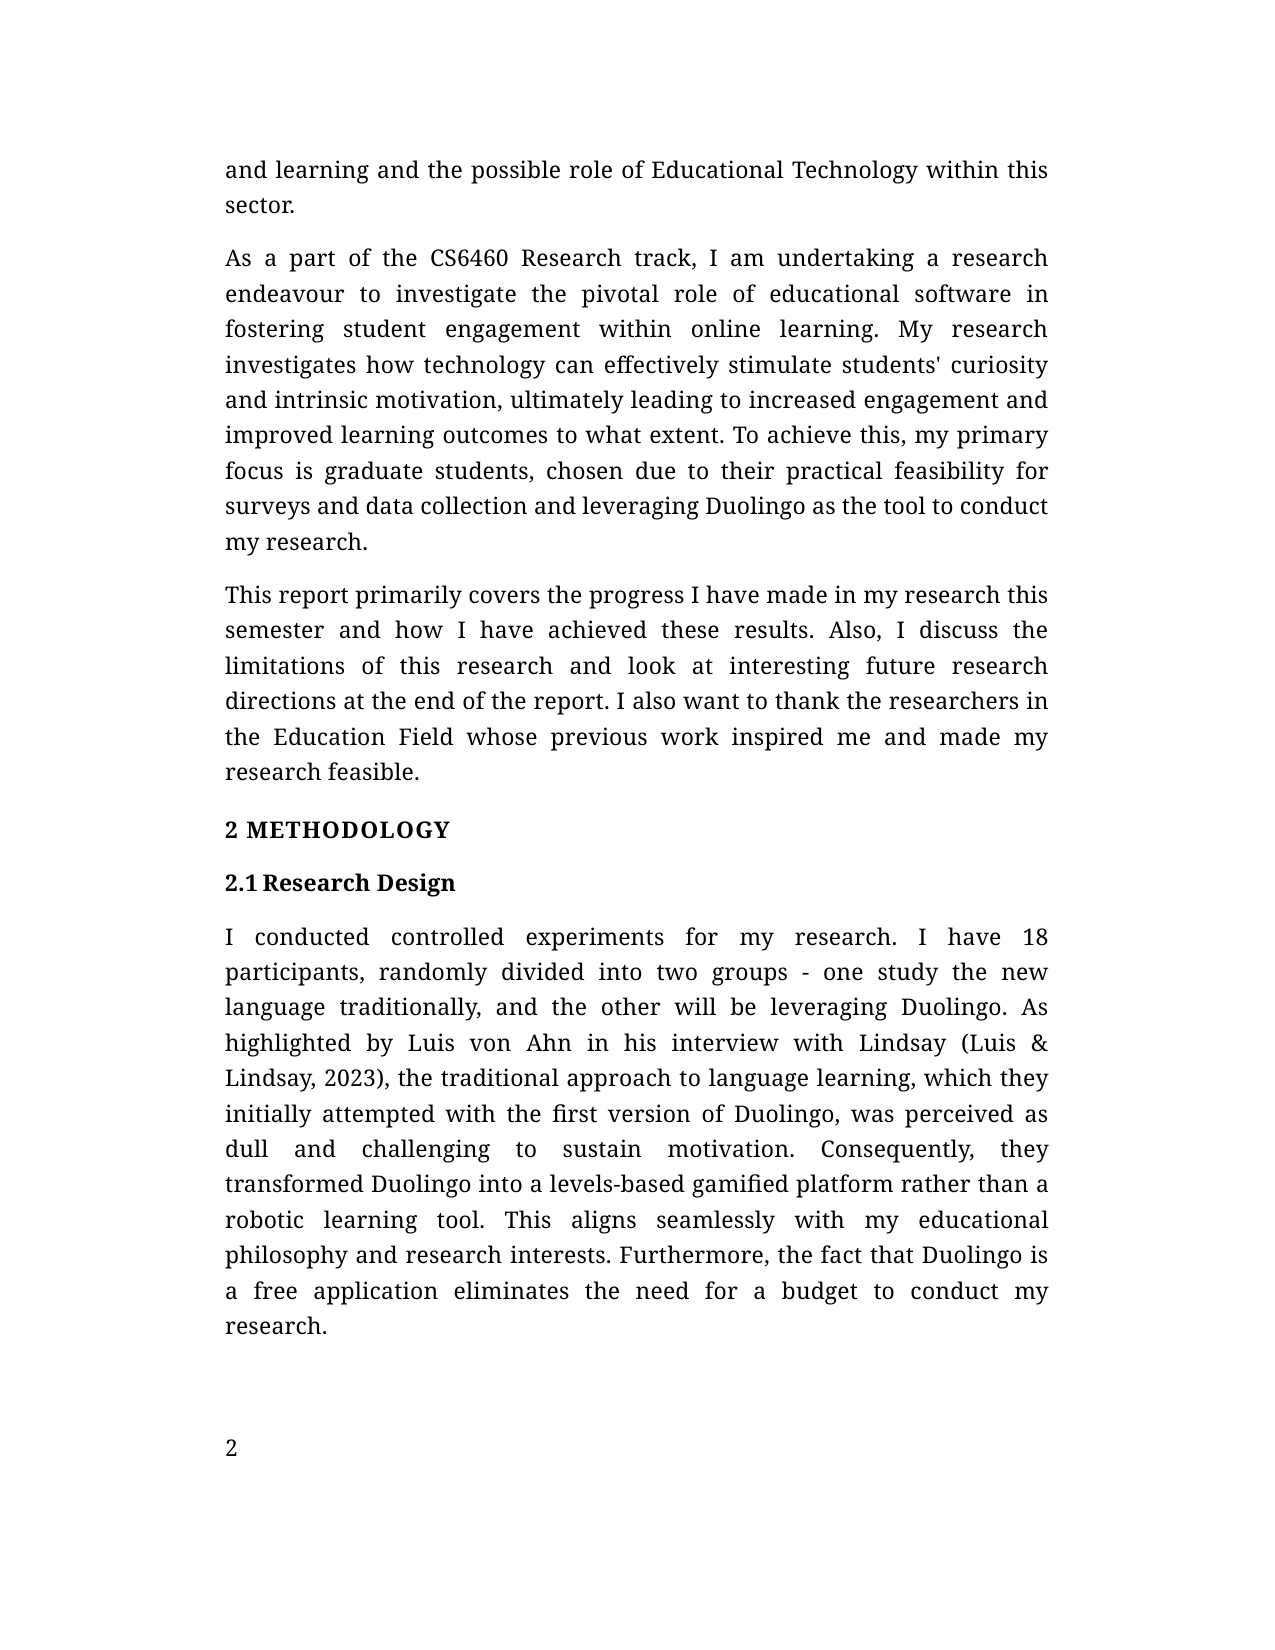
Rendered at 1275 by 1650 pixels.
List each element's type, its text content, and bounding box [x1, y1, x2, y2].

text This report primarily covers the progress I have made in my research this semester and how I have achieved these results. Also, I discuss the limitations of this research and look at interesting future research directions at the end of the report. I also want to thank the researchers in the Education Field whose previous work inspired me and made my research feasible. [225, 575, 1050, 787]
text As a part of the CS6460 Research track, I am undertaking a research endeavour to investigate the pivotal role of educational software in fostering student engagement within online learning. My research investigates how technology can effectively stimulate students' curiosity and intrinsic motivation, ultimately leading to increased engagement and improved learning outcomes to what extent. To achieve this, my primary focus is graduate students, chosen due to their practical feasibility for surveys and data collection and leveraging Duolingo as the tool to conduct my research. [225, 238, 1050, 557]
subtitle Methodology [225, 810, 1050, 846]
text I conducted controlled experiments for my research. I have 18 participants, randomly divided into two groups - one study the new language traditionally, and the other will be leveraging Duolingo. As highlighted by Luis von Ahn in his interview with Lindsay (Luis & Lindsay, 2023), the traditional approach to language learning, which they initially attempted with the first version of Duolingo, was perceived as dull and challenging to sustain motivation. Consequently, they transformed Duolingo into a levels-based gamified platform rather than a robotic learning tool. This aligns seamlessly with my educational philosophy and research interests. Furthermore, the fact that Duolingo is a free application eliminates the need for a budget to conduct my research. [225, 917, 1050, 1342]
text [225, 150, 1050, 221]
subtitle Research Design [225, 863, 1050, 899]
